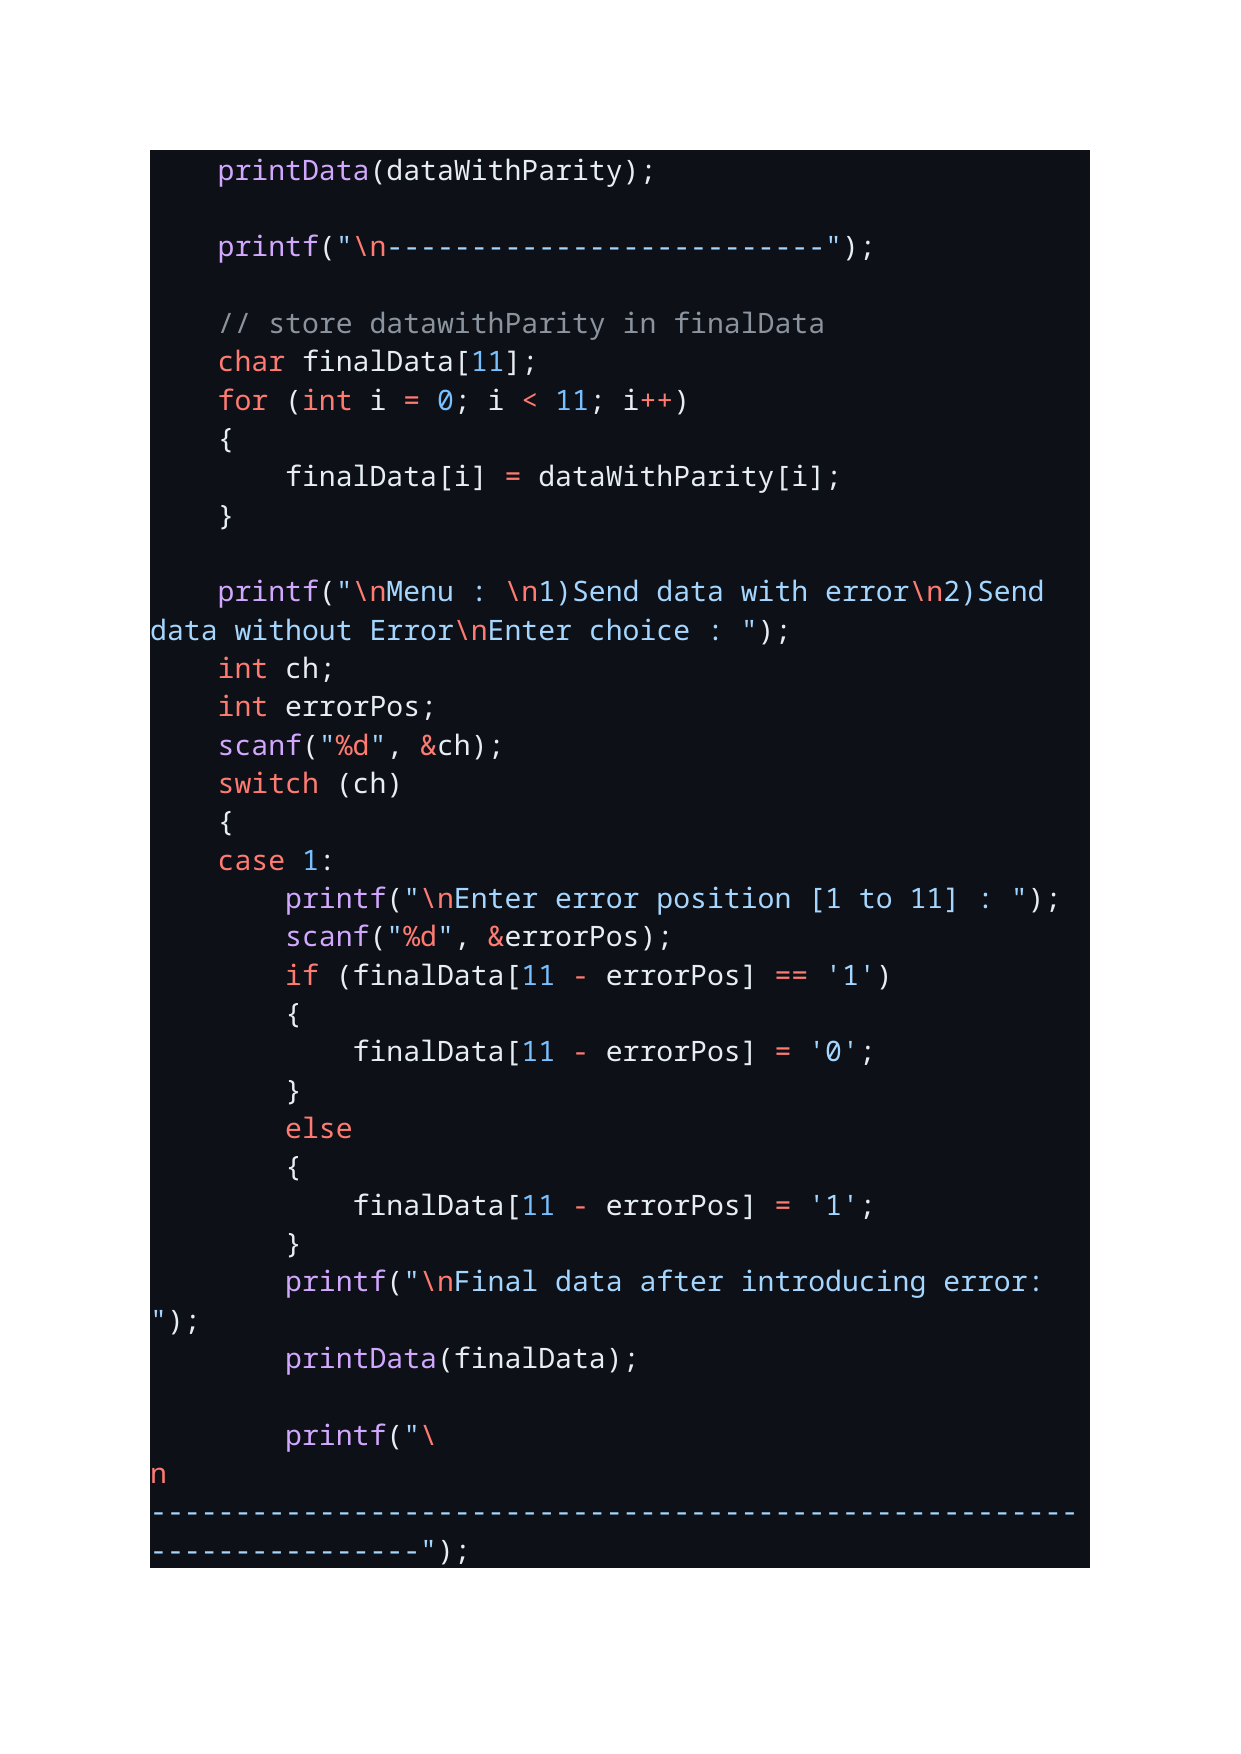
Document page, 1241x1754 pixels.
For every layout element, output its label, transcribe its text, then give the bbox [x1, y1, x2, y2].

text if (finalData[11 - errorPos] == '1') [150, 955, 1090, 993]
text } [150, 495, 1090, 533]
text printf("\nMenu : \n1)Send data with error\n2)Send data without Error\nEnter choice : "); [150, 572, 1090, 648]
text { [150, 802, 1090, 840]
text finalData[11 - errorPos] = '1'; [150, 1185, 1090, 1223]
text // store datawithParity in finalData [150, 303, 1090, 342]
text char finalData[11]; [150, 342, 1090, 380]
text switch (ch) [150, 763, 1090, 802]
text scanf("%d", &errorPos); [150, 917, 1090, 955]
text } [150, 1223, 1090, 1262]
text printf("\nFinal data after introducing error: "); [150, 1262, 1090, 1338]
text finalData[11 - errorPos] = '0'; [150, 1032, 1090, 1070]
text scanf("%d", &ch); [150, 725, 1090, 763]
text finalData[i] = dataWithParity[i]; [150, 457, 1090, 495]
text printf("\nEnter error position [1 to 11] : "); [150, 878, 1090, 917]
text { [150, 1147, 1090, 1185]
text printData(finalData); [150, 1338, 1090, 1377]
text { [150, 993, 1090, 1032]
text { [150, 418, 1090, 457]
text case 1: [150, 840, 1090, 878]
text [150, 1415, 1090, 1568]
text int errorPos; [150, 687, 1090, 725]
text else [150, 1108, 1090, 1147]
text printData(dataWithParity); [150, 150, 1090, 188]
text for (int i = 0; i < 11; i++) [150, 380, 1090, 418]
text printf("\n--------------------------"); [150, 227, 1090, 265]
text int ch; [150, 648, 1090, 687]
text } [150, 1070, 1090, 1108]
